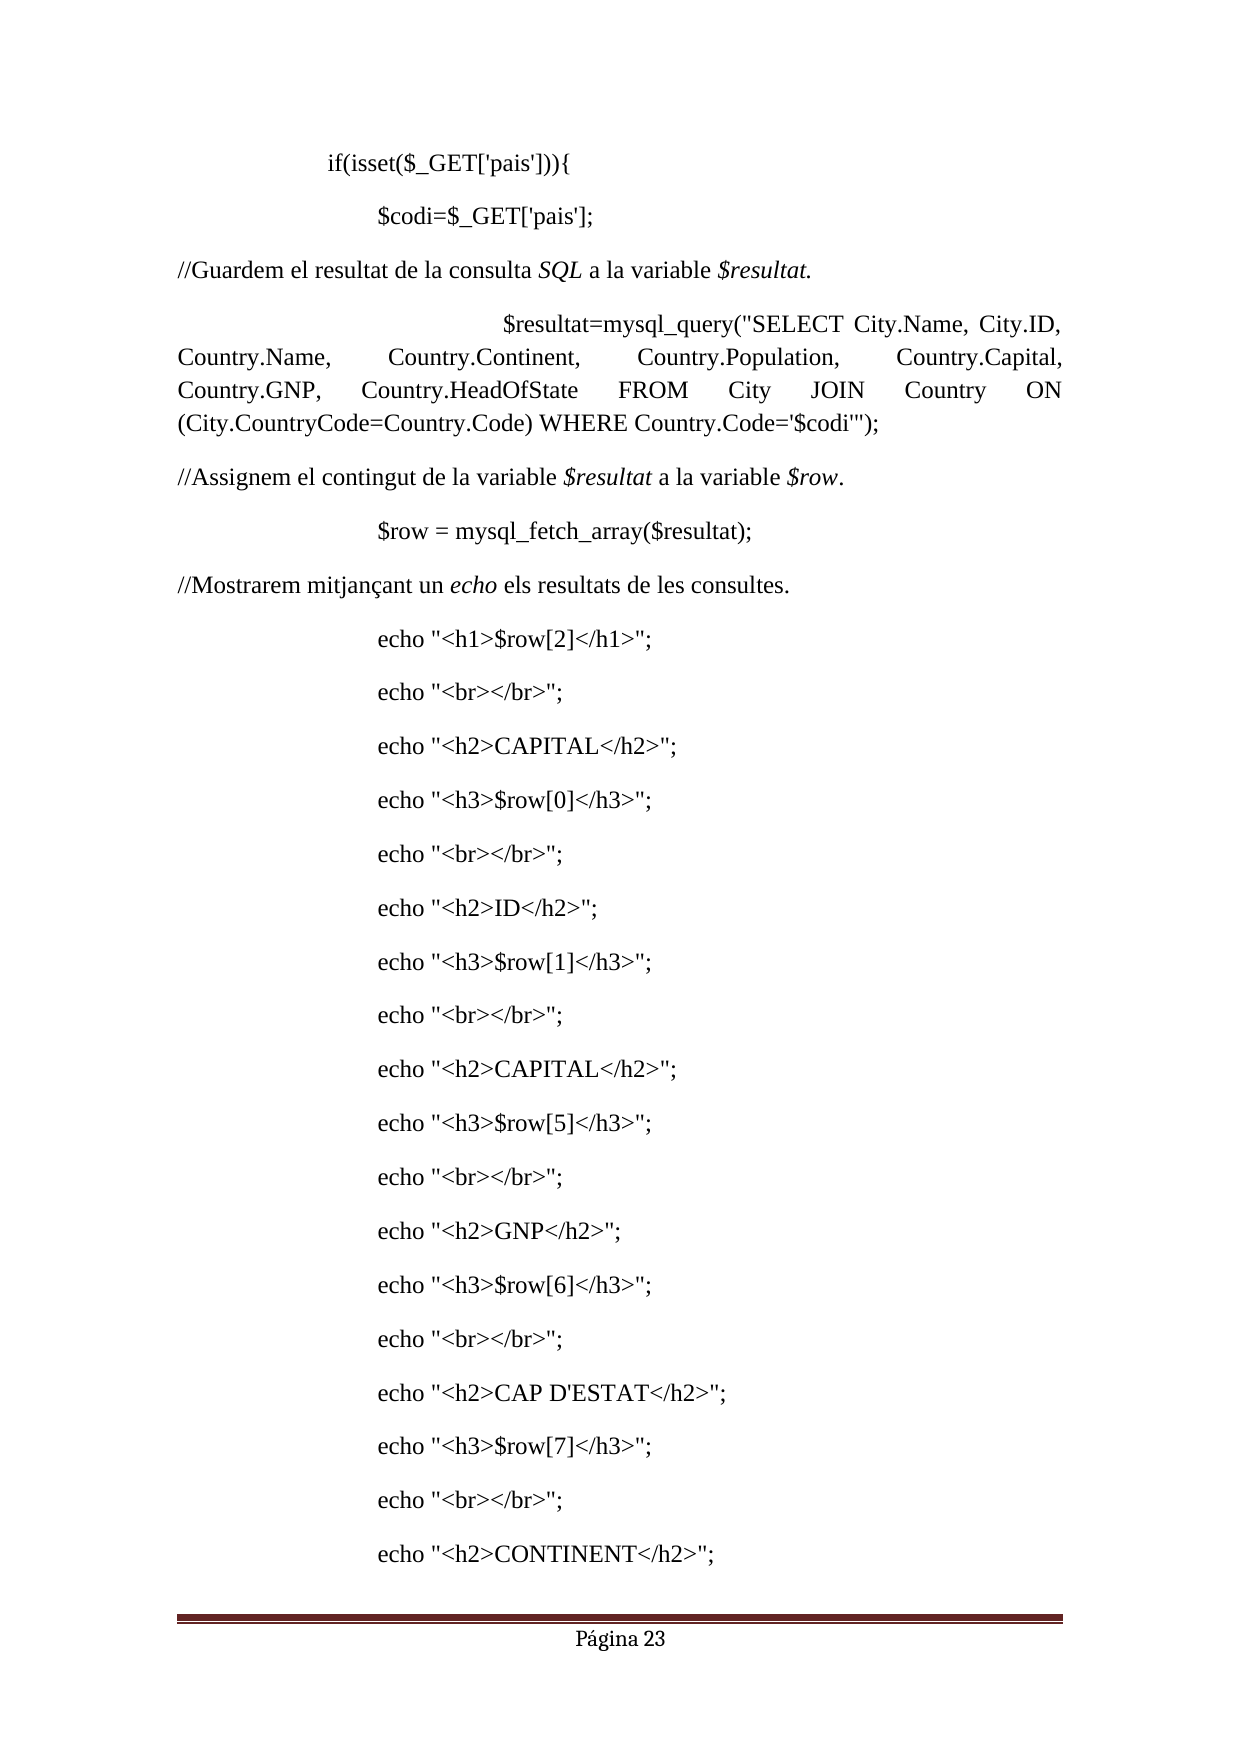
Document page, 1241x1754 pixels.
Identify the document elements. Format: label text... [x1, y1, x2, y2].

text echo "<br></br>"; [177, 839, 1063, 868]
text echo "<br></br>"; [177, 1162, 1063, 1191]
text //Mostrarem mitjançant un echo els resultats de les consultes. [177, 570, 1063, 598]
text echo "<h2>CAPITAL</h2>"; [177, 1054, 1063, 1083]
text $row = mysql_fetch_array($resultat); [177, 516, 1063, 545]
text echo "<h2>ID</h2>"; [177, 893, 1063, 922]
text echo "<h2>CAP D'ESTAT</h2>"; [177, 1378, 1063, 1406]
text echo "<br></br>"; [177, 1485, 1063, 1514]
text echo "<br></br>"; [177, 1001, 1063, 1029]
text $codi=$_GET['pais']; [177, 201, 1063, 230]
text echo "<br></br>"; [177, 1324, 1063, 1352]
text if(isset($_GET['pais'])){ [177, 148, 1063, 176]
text $resultat=mysql_query("SELECT City.Name, City.ID, Country.Name, Country.Continent, Country.Population, Country.Capital, Country.GNP, Country.HeadOfState FROM City JOIN Country ON (City.CountryCode=Country.Code) WHERE Country.Code='$codi'"); [177, 309, 1063, 437]
text echo "<h3>$row[5]</h3>"; [177, 1108, 1063, 1137]
text //Assignem el contingut de la variable $resultat a la variable $row. [177, 462, 1063, 491]
text echo "<h3>$row[6]</h3>"; [177, 1270, 1063, 1299]
text echo "<h2>CONTINENT</h2>"; [177, 1539, 1063, 1568]
text echo "<h3>$row[0]</h3>"; [177, 785, 1063, 814]
text echo "<h3>$row[7]</h3>"; [177, 1431, 1063, 1460]
text echo "<br></br>"; [177, 677, 1063, 706]
text echo "<h2>GNP</h2>"; [177, 1216, 1063, 1245]
text echo "<h1>$row[2]</h1>"; [177, 624, 1063, 652]
text echo "<h2>CAPITAL</h2>"; [177, 731, 1063, 760]
text echo "<h3>$row[1]</h3>"; [177, 947, 1063, 976]
text //Guardem el resultat de la consulta SQL a la variable $resultat. [177, 255, 1063, 284]
